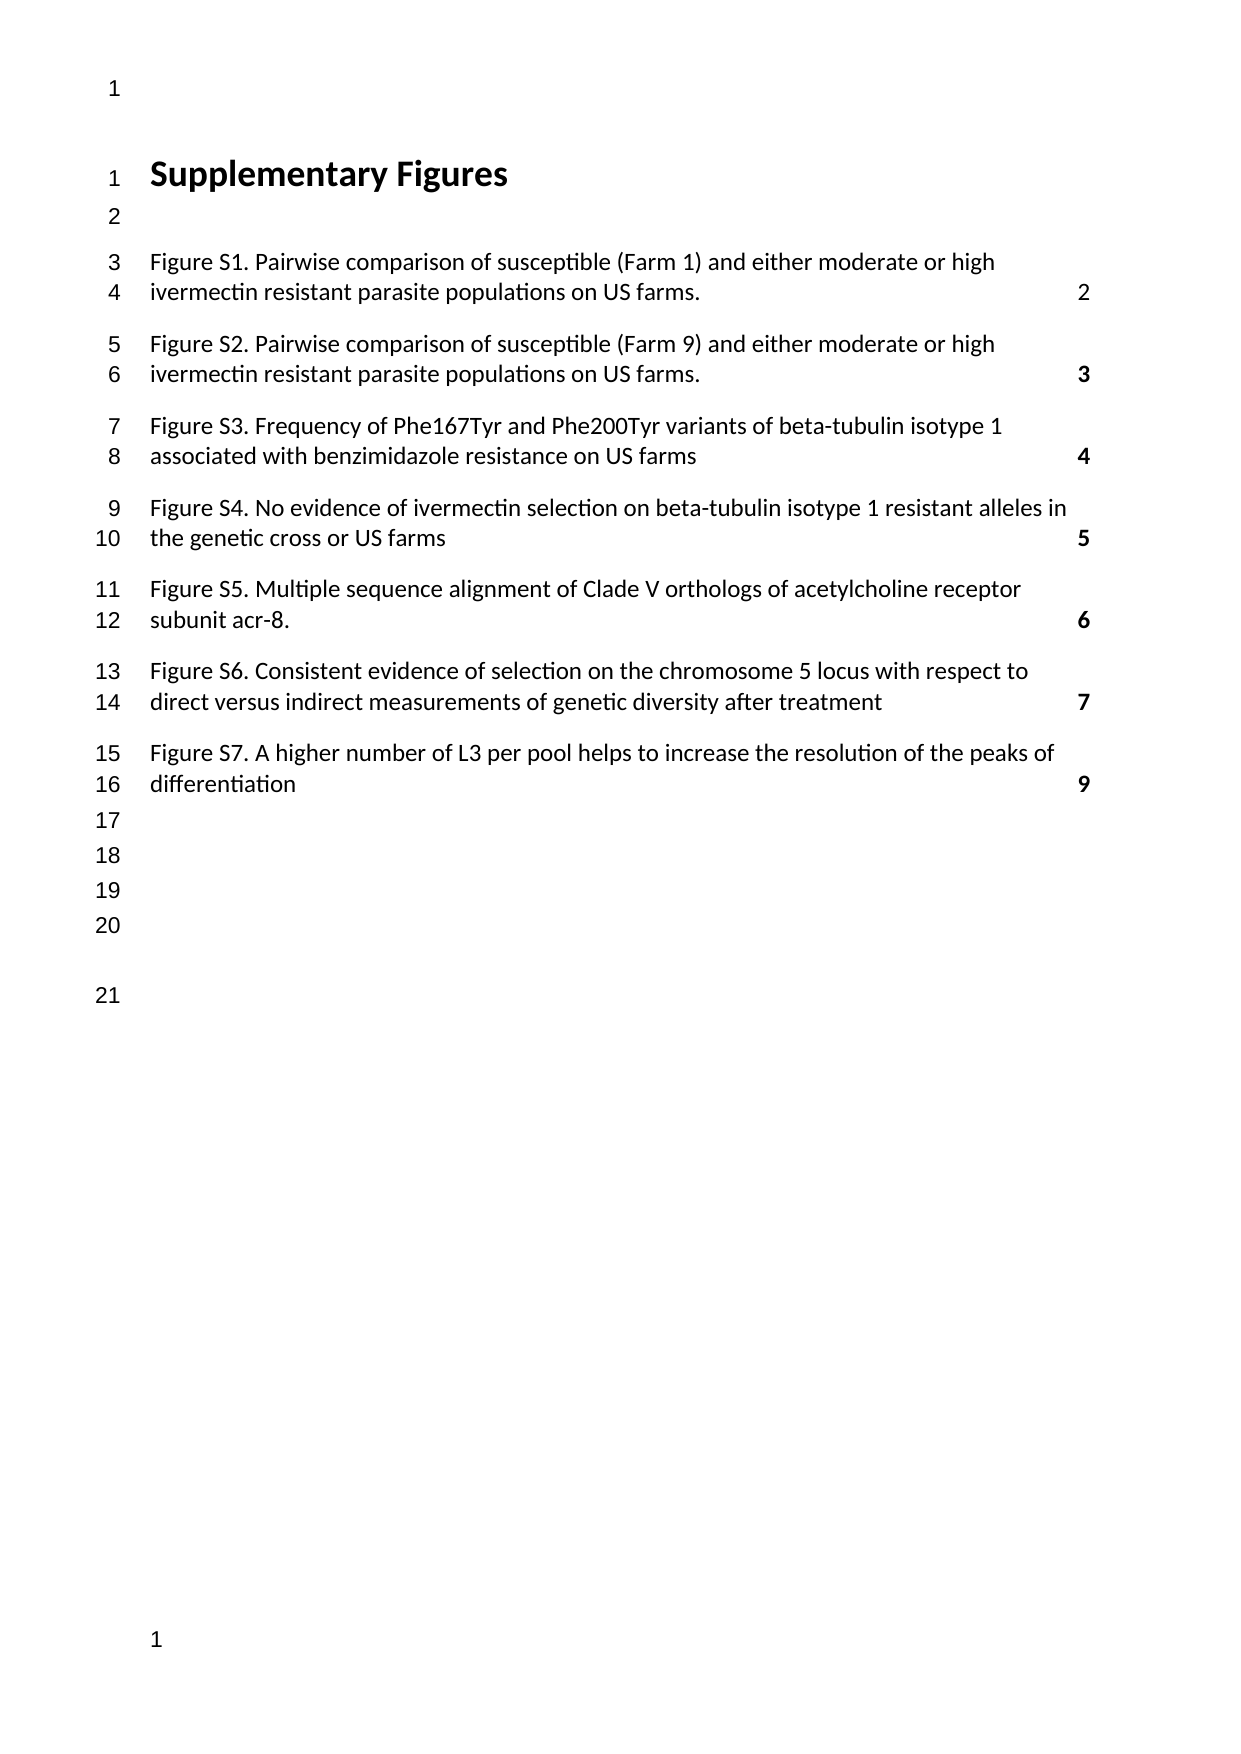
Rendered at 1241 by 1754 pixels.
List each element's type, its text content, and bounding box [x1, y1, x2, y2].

text Supplementary Figures [150, 150, 1090, 196]
